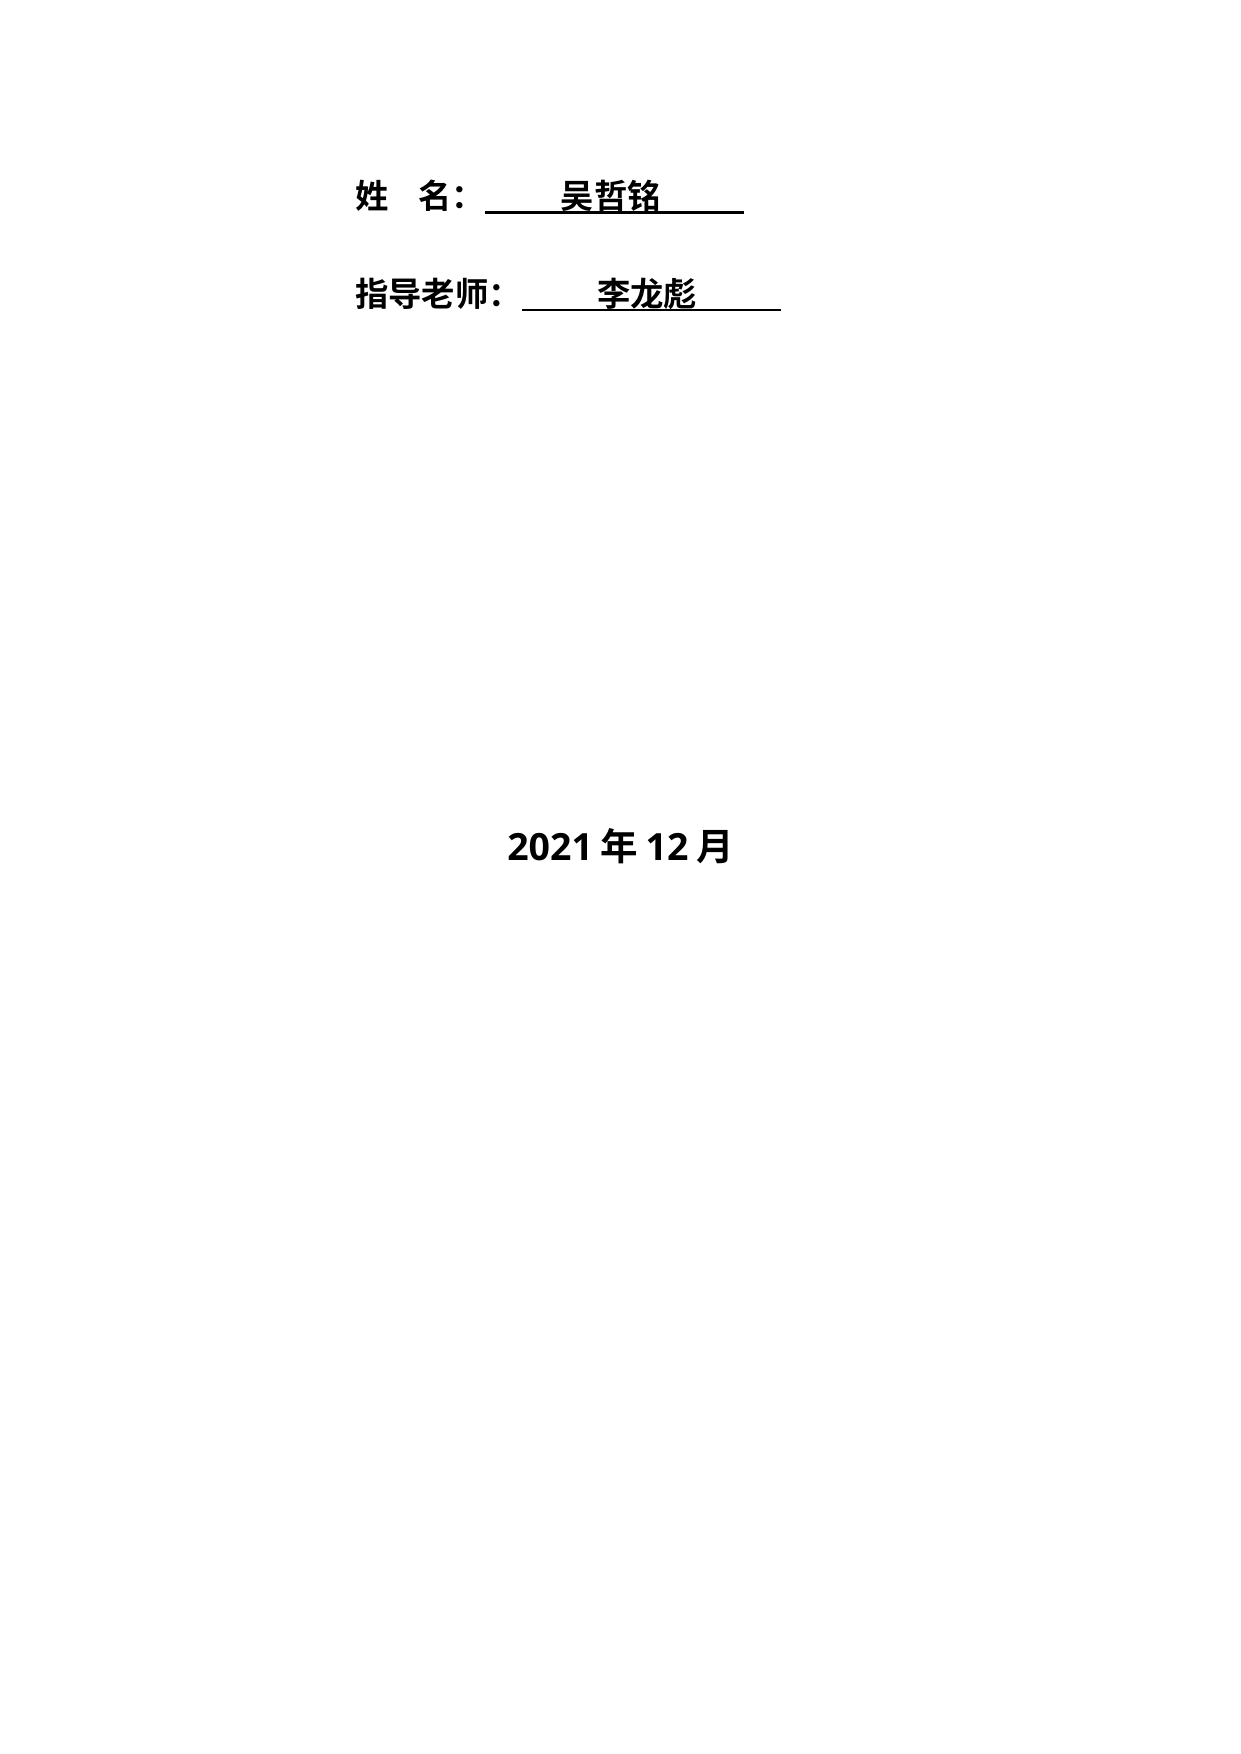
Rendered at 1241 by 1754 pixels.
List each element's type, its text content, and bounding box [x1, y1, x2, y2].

text 2021年12月 [187, 812, 1053, 877]
text 姓 名： 吴哲铭 [187, 162, 1053, 227]
text 指导老师： 李龙彪 [187, 259, 1053, 324]
